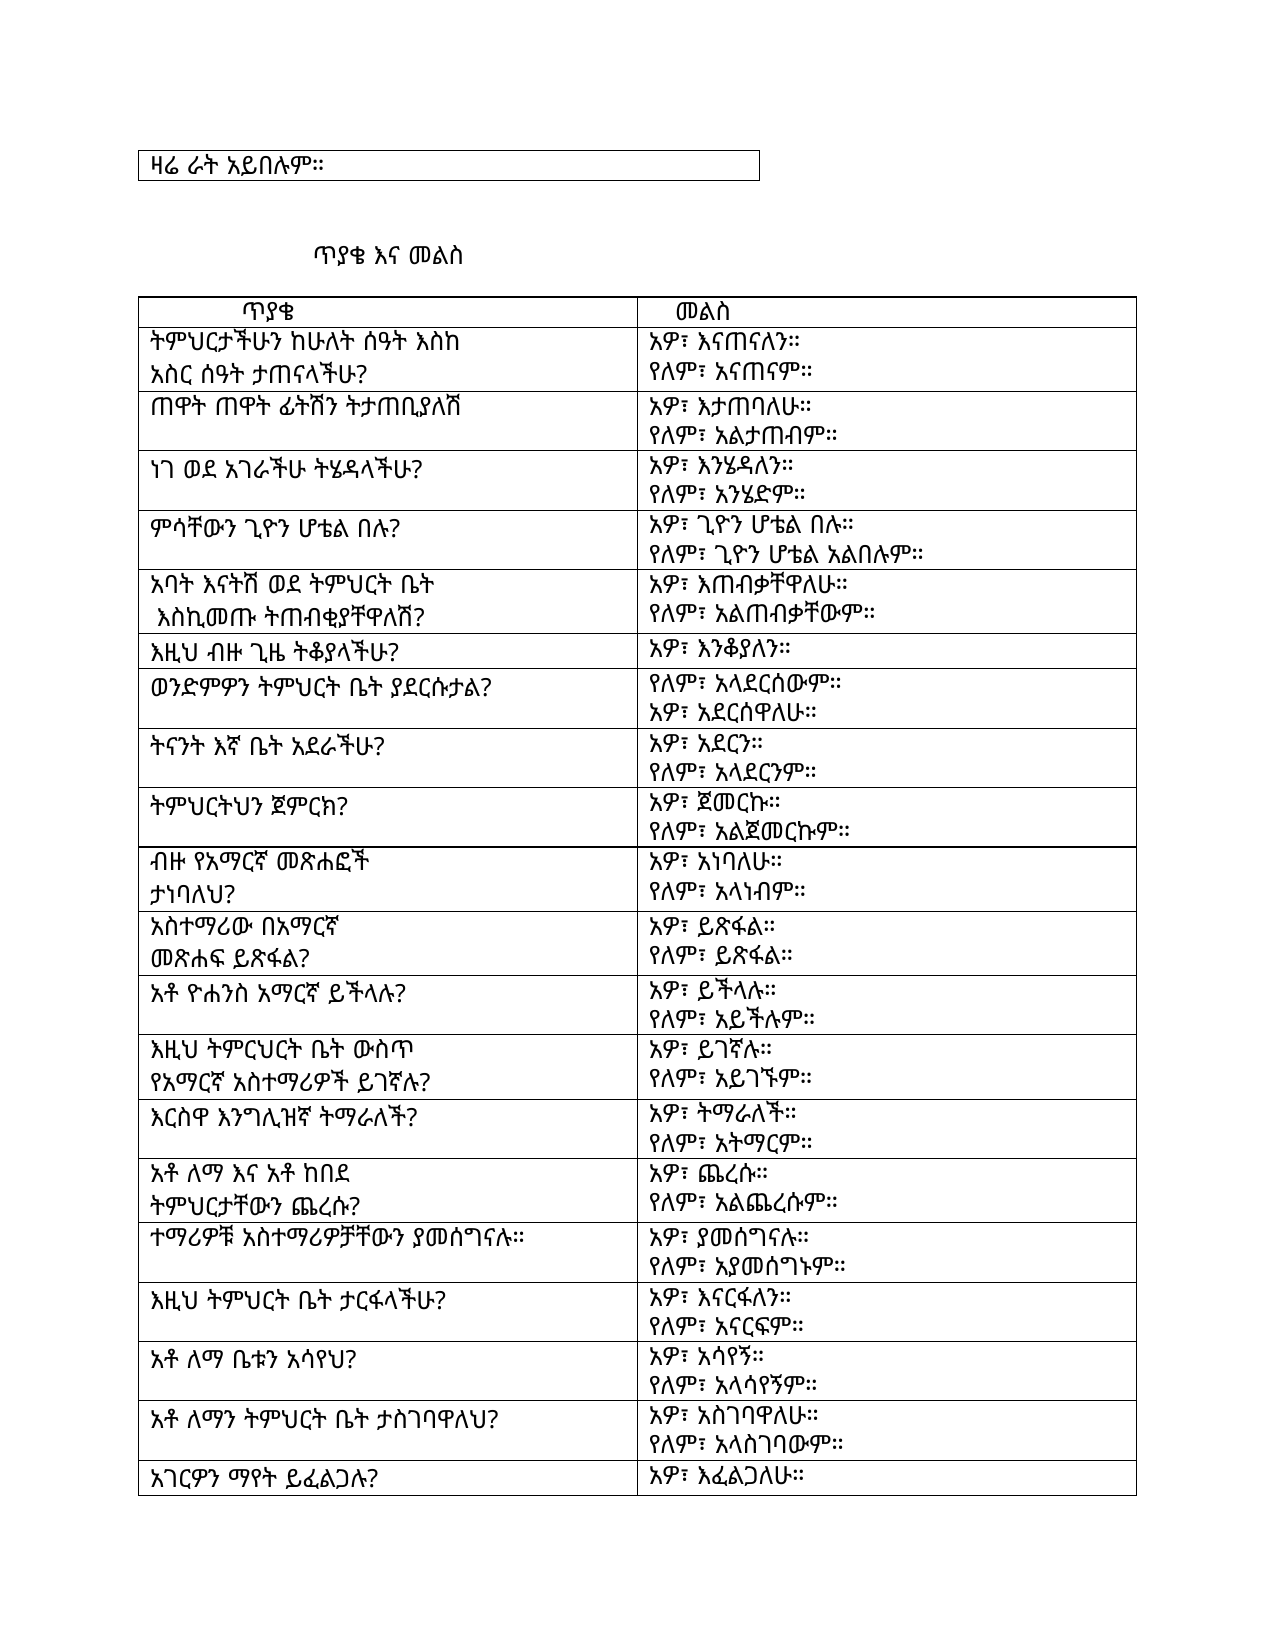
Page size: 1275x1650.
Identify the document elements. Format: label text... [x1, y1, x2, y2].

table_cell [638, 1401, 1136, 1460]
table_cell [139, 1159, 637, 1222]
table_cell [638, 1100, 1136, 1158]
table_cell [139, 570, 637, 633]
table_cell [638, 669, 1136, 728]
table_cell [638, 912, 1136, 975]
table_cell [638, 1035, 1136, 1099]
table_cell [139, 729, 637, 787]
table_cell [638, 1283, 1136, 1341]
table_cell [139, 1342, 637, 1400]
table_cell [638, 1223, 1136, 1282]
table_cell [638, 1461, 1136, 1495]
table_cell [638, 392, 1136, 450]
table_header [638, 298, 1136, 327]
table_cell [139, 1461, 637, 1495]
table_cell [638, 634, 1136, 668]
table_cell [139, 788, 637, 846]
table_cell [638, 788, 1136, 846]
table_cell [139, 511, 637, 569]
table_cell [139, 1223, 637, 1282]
text ጥያቄ እና መልስ [150, 241, 1125, 270]
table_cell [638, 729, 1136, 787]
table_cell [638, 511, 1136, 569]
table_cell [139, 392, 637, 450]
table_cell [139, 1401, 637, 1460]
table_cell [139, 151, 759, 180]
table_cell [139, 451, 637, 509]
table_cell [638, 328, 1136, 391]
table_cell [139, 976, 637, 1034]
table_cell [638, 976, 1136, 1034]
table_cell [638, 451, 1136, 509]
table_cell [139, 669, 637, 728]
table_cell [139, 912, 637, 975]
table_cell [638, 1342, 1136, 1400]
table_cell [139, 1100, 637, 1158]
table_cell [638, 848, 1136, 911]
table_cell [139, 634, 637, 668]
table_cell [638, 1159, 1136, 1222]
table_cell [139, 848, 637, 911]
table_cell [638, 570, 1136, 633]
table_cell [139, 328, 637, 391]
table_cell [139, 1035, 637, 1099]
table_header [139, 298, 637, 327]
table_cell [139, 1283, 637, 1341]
